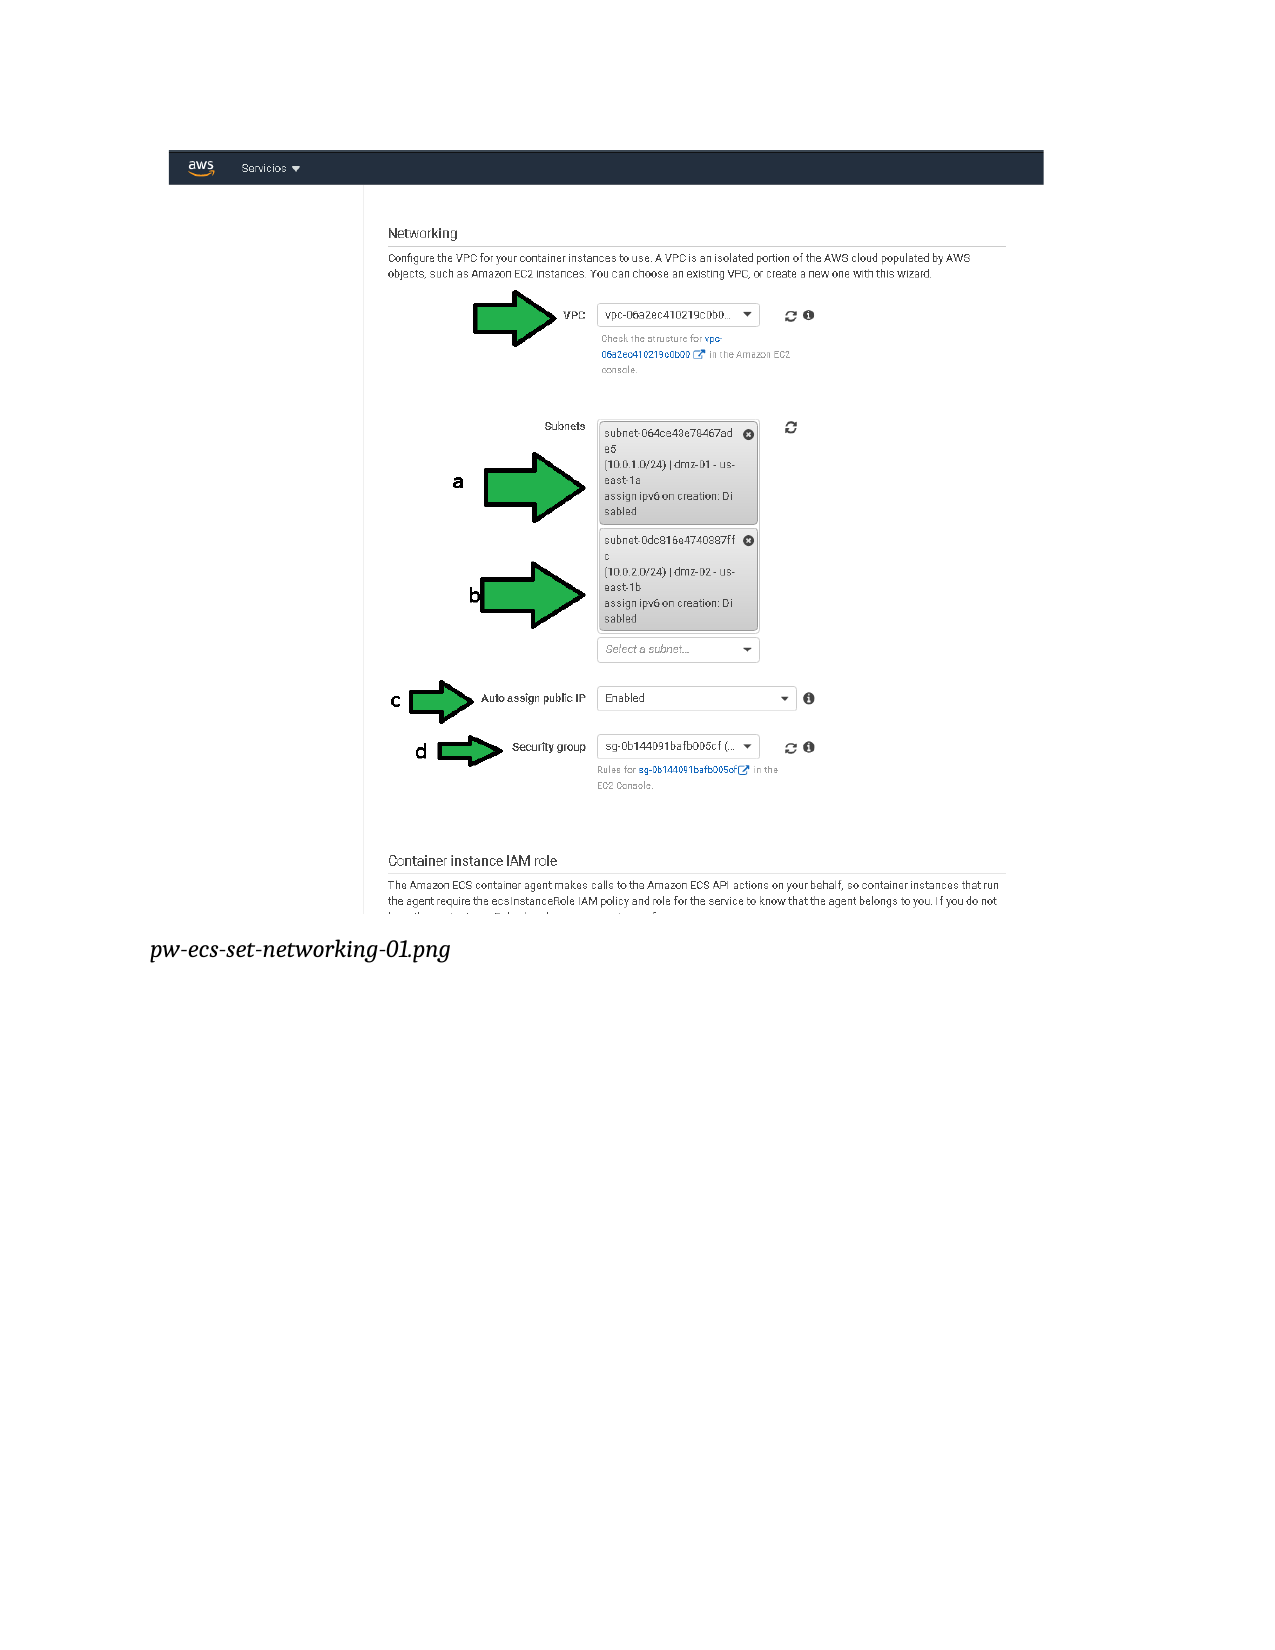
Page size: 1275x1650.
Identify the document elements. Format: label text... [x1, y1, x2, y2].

text pw-ecs-set-networking-01.png [150, 934, 1125, 963]
picture [168, 150, 1044, 914]
